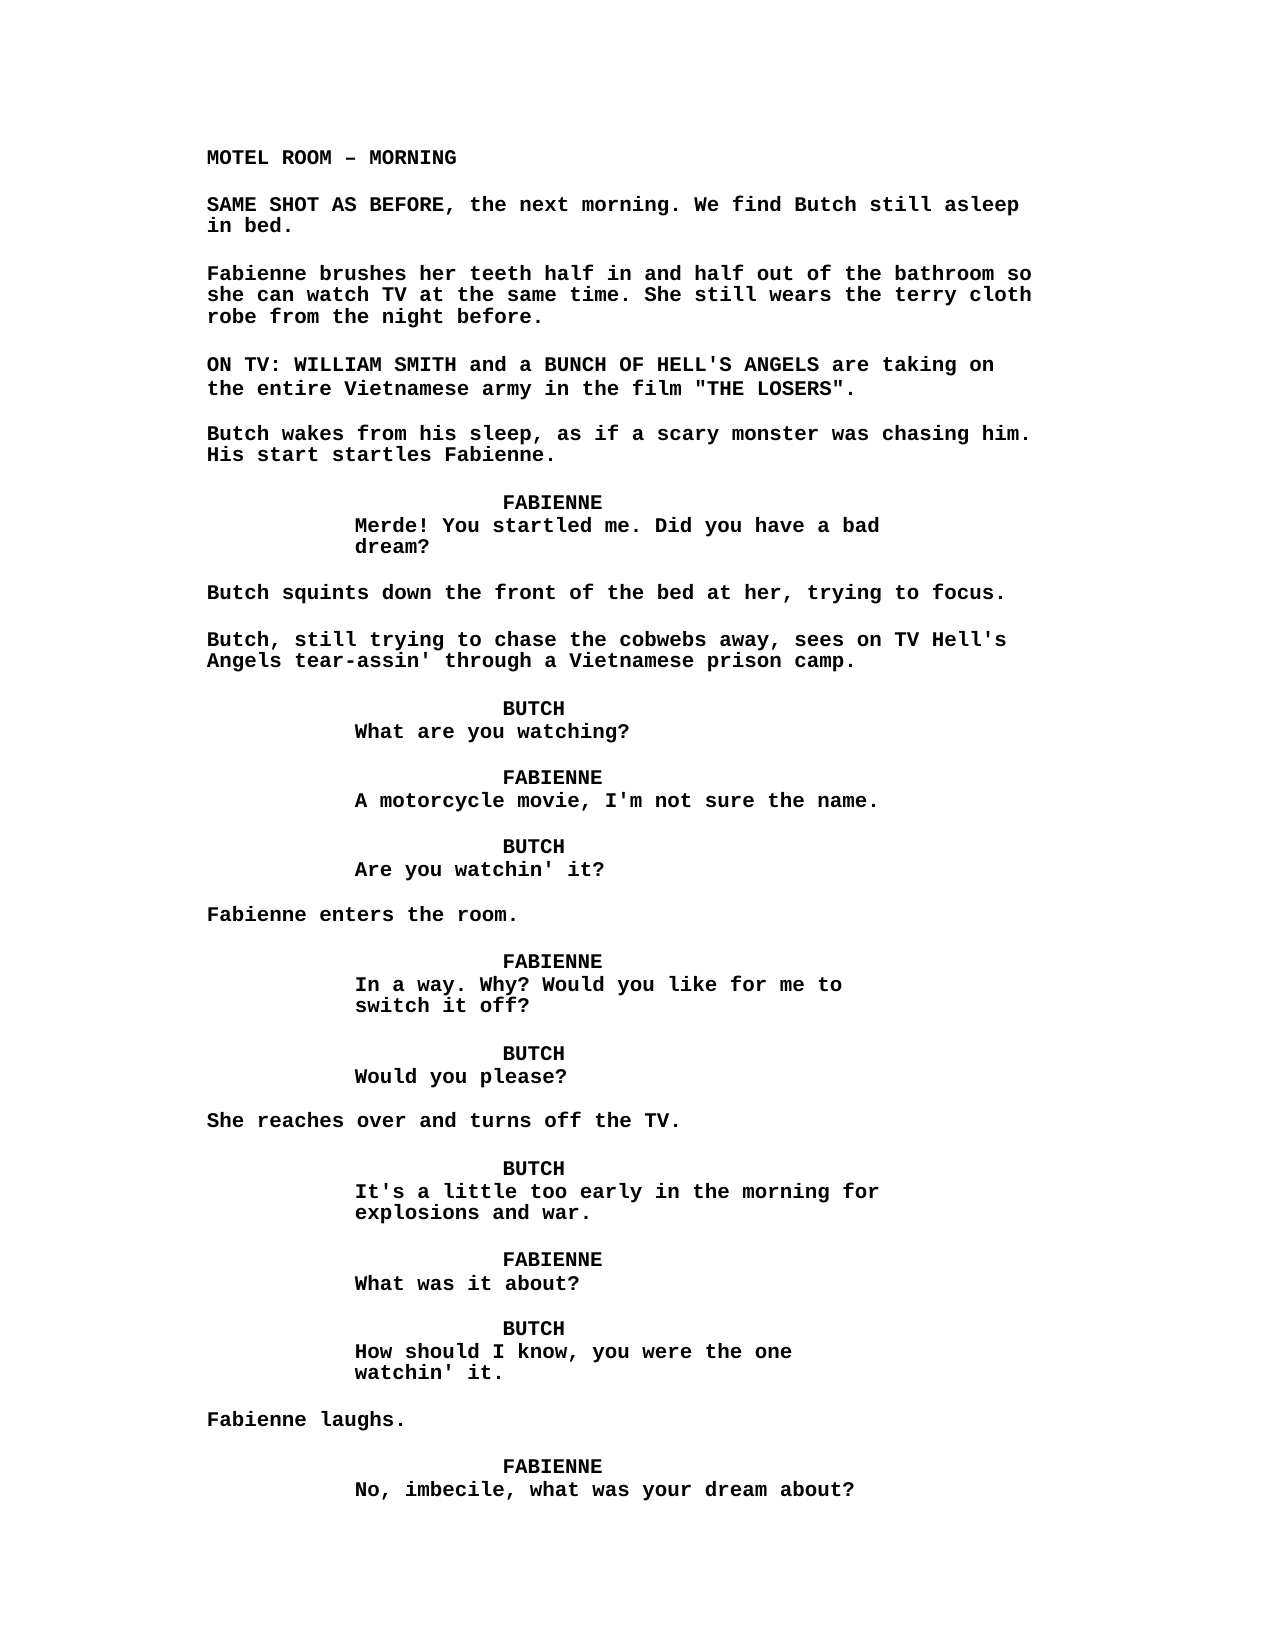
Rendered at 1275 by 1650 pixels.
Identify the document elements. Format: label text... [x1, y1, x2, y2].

text BUTCH [502, 835, 1096, 858]
text A motorcycle movie, I'm not sure the name. [354, 789, 1096, 812]
text Butch squints down the front of the bed at her, trying to focus. [207, 582, 1096, 606]
text What was it about? [354, 1271, 1096, 1295]
text She reaches over and turns off the TV. [207, 1110, 1096, 1134]
text What are you watching? [354, 720, 1096, 743]
text Merde! You startled me. Did you have a bad dream? [354, 514, 882, 559]
text In a way. Why? Would you like for me to switch it off? [354, 973, 844, 1019]
text FABIENNE [179, 1454, 926, 1478]
text Fabienne laughs. [207, 1409, 1096, 1432]
text the entire Vietnamese army in the film "THE LOSERS". [207, 376, 1096, 400]
text FABIENNE [502, 950, 1096, 973]
text Fabienne enters the room. [207, 904, 1096, 927]
text Butch, still trying to chase the cobwebs away, sees on TV Hell's Angels tear-assin' through a Vietnamese prison camp. [207, 628, 1009, 674]
text Are you watchin' it? [354, 858, 1096, 881]
text How should I know, you were the one watchin' it. [354, 1341, 794, 1386]
text BUTCH [502, 1317, 1096, 1340]
text It's a little too early in the morning for explosions and war. [354, 1180, 882, 1225]
text Would you please? [354, 1065, 1096, 1088]
text BUTCH [502, 1041, 1096, 1065]
text Butch wakes from his sleep, as if a scary monster was chasing him. His start startles Fabienne. [207, 422, 1032, 468]
text BUTCH [502, 697, 1096, 720]
text FABIENNE [502, 766, 1096, 789]
text Fabienne brushes her teeth half in and half out of the bathroom so she can watch TV at the same time. She still wears the terry cloth robe from the night before. [207, 262, 1032, 330]
text FABIENNE [502, 491, 1096, 514]
text FABIENNE [502, 1248, 1096, 1271]
text No, imbecile, what was your dream about? [354, 1478, 1096, 1501]
text SAME SHOT AS BEFORE, the next morning. We find Butch still asleep in bed. [207, 194, 1021, 239]
text ON TV: WILLIAM SMITH and a BUNCH OF HELL'S ANGELS are taking on [207, 353, 1096, 376]
text BUTCH [502, 1156, 1096, 1180]
text MOTEL ROOM – MORNING [207, 147, 1096, 171]
